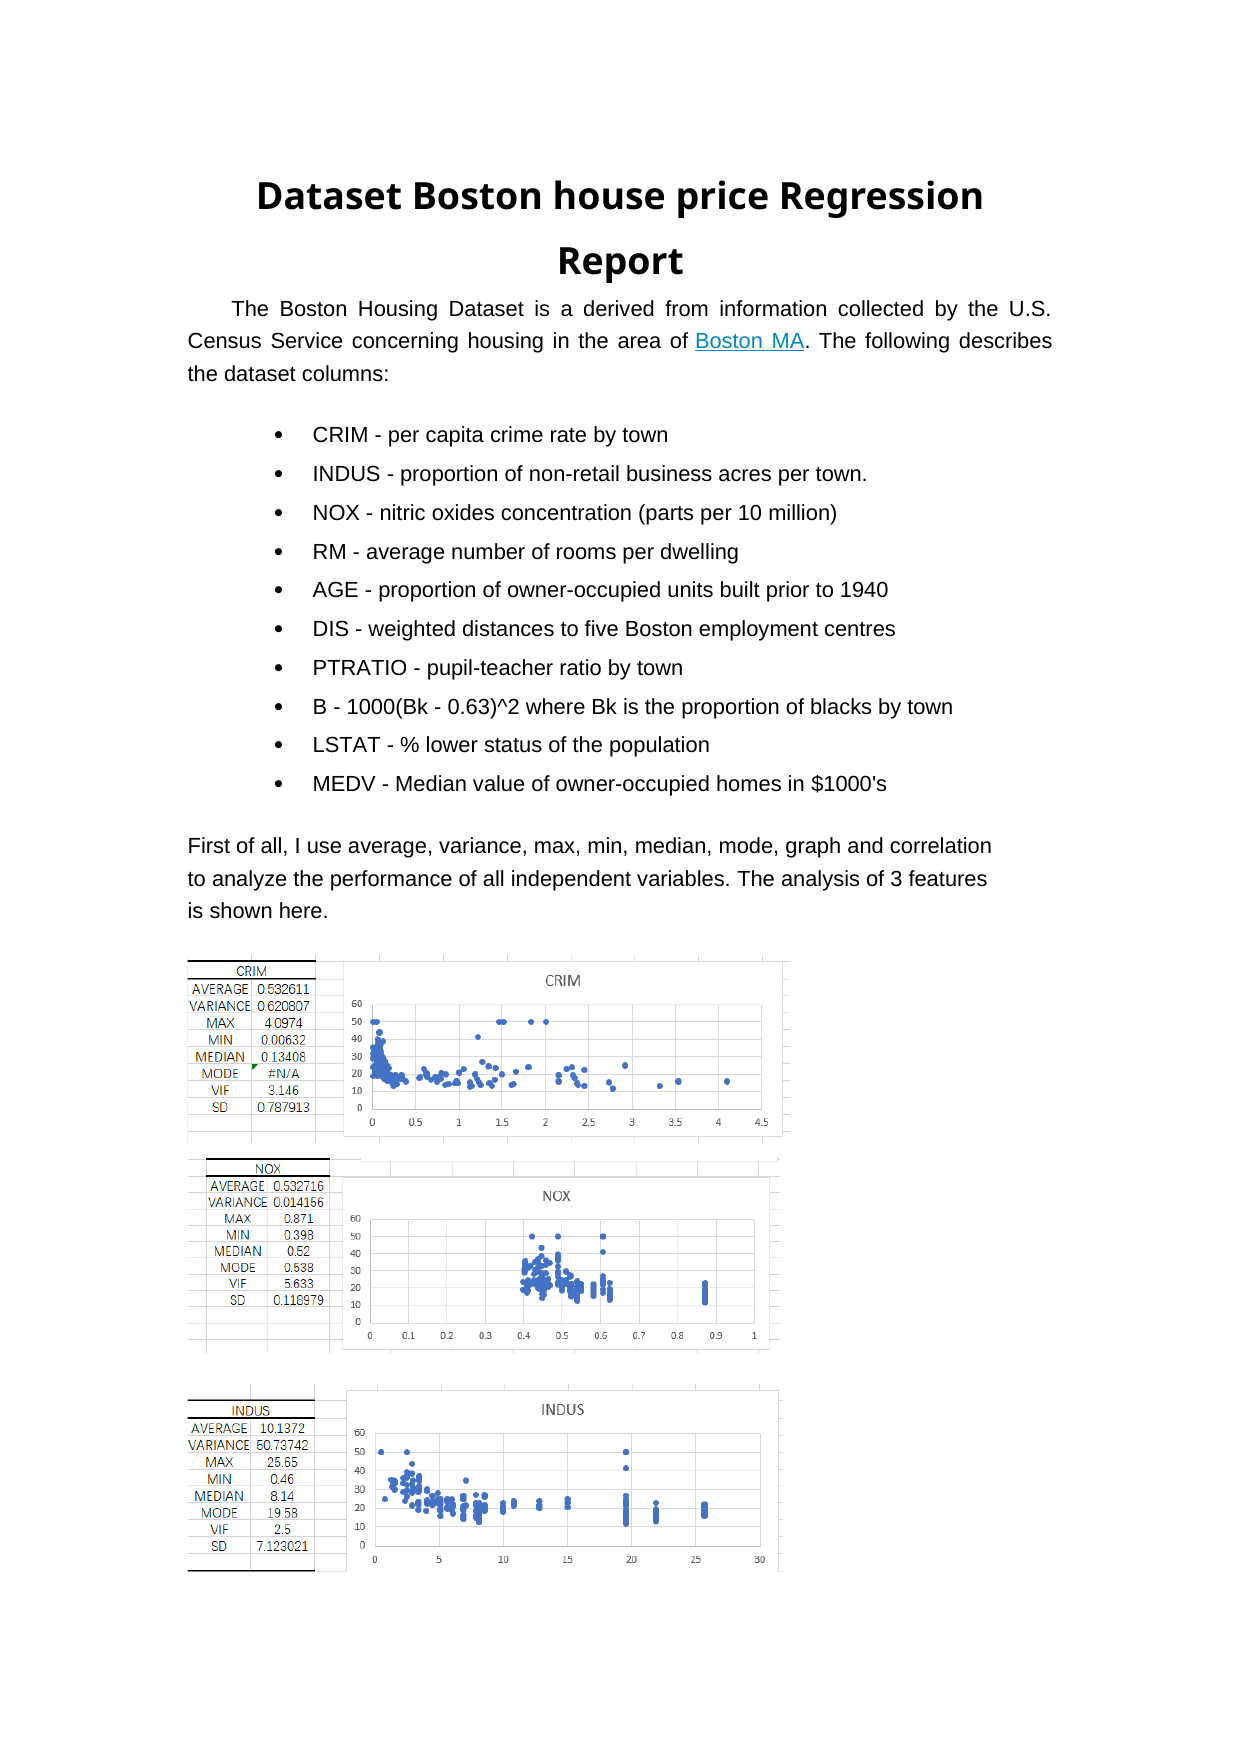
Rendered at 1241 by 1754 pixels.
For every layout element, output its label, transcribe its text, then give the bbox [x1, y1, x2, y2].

picture [187, 955, 791, 1143]
picture [187, 1157, 780, 1353]
list INDUS - proportion of non-retail business acres per town. [275, 457, 1003, 490]
list LSTAT - % lower status of the population [275, 729, 1003, 761]
text The Boston Housing Dataset is a derived from information collected by the U.S. Census Service concerning housing in the area of Boston MA. The following describes the dataset columns: [187, 292, 1053, 389]
list PTRATIO - pupil-teacher ratio by town [275, 651, 1003, 684]
list CRIM - per capita crime rate by town [275, 419, 1003, 451]
list MEDV - Median value of owner-occupied homes in $1000's [275, 767, 1003, 800]
picture [187, 1384, 784, 1572]
list NOX - nitric oxides concentration (parts per 10 million) [275, 496, 1003, 529]
text Dataset Boston house price Regression Report [187, 162, 1053, 292]
list DIS - weighted distances to five Boston employment centres [275, 612, 1003, 645]
list RM - average number of rooms per dwelling [275, 535, 1003, 567]
list AGE - proportion of owner-occupied units built prior to 1940 [275, 574, 1003, 606]
text First of all, I use average, variance, max, min, median, mode, graph and correlation to analyze the performance of all independent variables. The analysis of 3 features is shown here. [187, 829, 1003, 927]
list B - 1000(Bk - 0.63)^2 where Bk is the proportion of blacks by town [275, 690, 1003, 722]
